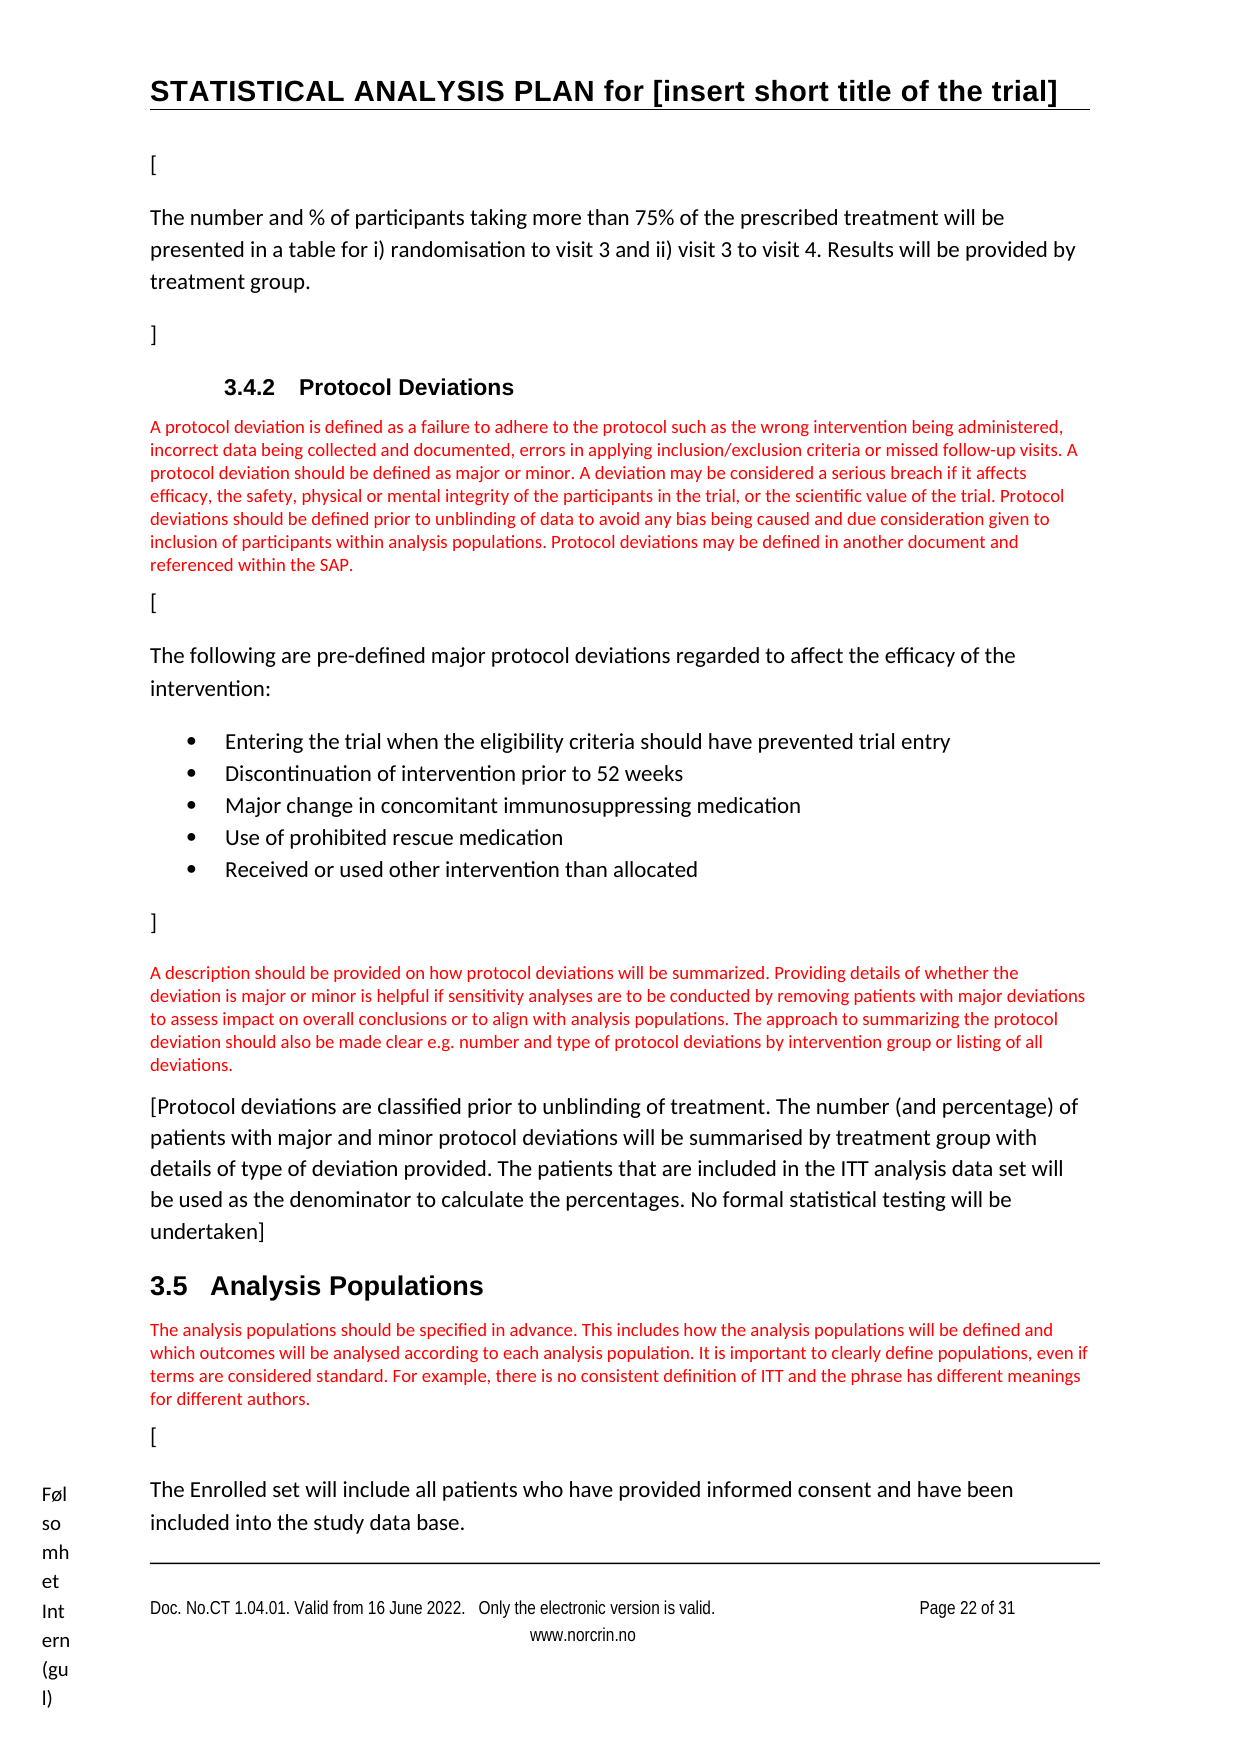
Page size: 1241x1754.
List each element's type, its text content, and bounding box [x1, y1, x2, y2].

list Use of prohibited rescue medication [187, 823, 1090, 851]
text The Enrolled set will include all patients who have provided informed consent and have been included into the study data base. [150, 1476, 1090, 1536]
subtitle Protocol Deviations [224, 373, 1090, 400]
text The analysis populations should be specified in advance. This includes how the analysis populations will be defined and which outcomes will be analysed according to each analysis population. It is important to clearly define populations, even if terms are considered standard. For example, there is no consistent definition of ITT and the phrase has different meanings for different authors. [150, 1318, 1090, 1410]
text The number and % of participants taking more than 75% of the prescribed treatment will be presented in a table for i) randomisation to visit 3 and ii) visit 3 to visit 4. Results will be provided by treatment group. [150, 203, 1090, 295]
list Major change in concomitant immunosuppressing medication [187, 791, 1090, 819]
text [ [150, 588, 1090, 617]
text [ [150, 150, 1090, 178]
text A description should be provided on how protocol deviations will be summarized. Providing details of whether the deviation is major or minor is helpful if sensitivity analyses are to be conducted by removing patients with major deviations to assess impact on overall conclusions or to align with analysis populations. The approach to summarizing the protocol deviation should also be made clear e.g. number and type of protocol deviations by intervention group or listing of all deviations. [150, 962, 1090, 1076]
subtitle Analysis Populations [150, 1270, 1090, 1301]
text A protocol deviation is defined as a failure to adhere to the protocol such as the wrong intervention being administered, incorrect data being collected and documented, errors in applying inclusion/exclusion criteria or missed follow-up visits. A protocol deviation should be defined as major or minor. A deviation may be considered a serious breach if it affects efficacy, the safety, physical or mental integrity of the participants in the trial, or the scientific value of the trial. Protocol deviations should be defined prior to unblinding of data to avoid any bias being caused and due consideration given to inclusion of participants within analysis populations. Protocol deviations may be defined in another document and referenced within the SAP. [150, 416, 1090, 576]
list Entering the trial when the eligibility criteria should have prevented trial entry [187, 727, 1090, 755]
list Discontinuation of intervention prior to 52 weeks [187, 759, 1090, 787]
list Received or used other intervention than allocated [187, 856, 1090, 883]
text [Protocol deviations are classified prior to unblinding of treatment. The number (and percentage) of patients with major and minor protocol deviations will be summarised by treatment group with details of type of deviation provided. The patients that are included in the ITT analysis data set will be used as the denominator to calculate the percentages. No formal statistical testing will be undertaken] [150, 1089, 1090, 1245]
text [ [150, 1422, 1090, 1451]
text The following are pre-defined major protocol deviations regarded to affect the efficacy of the intervention: [150, 642, 1090, 702]
text ] [150, 908, 1090, 937]
text ] [150, 320, 1090, 348]
